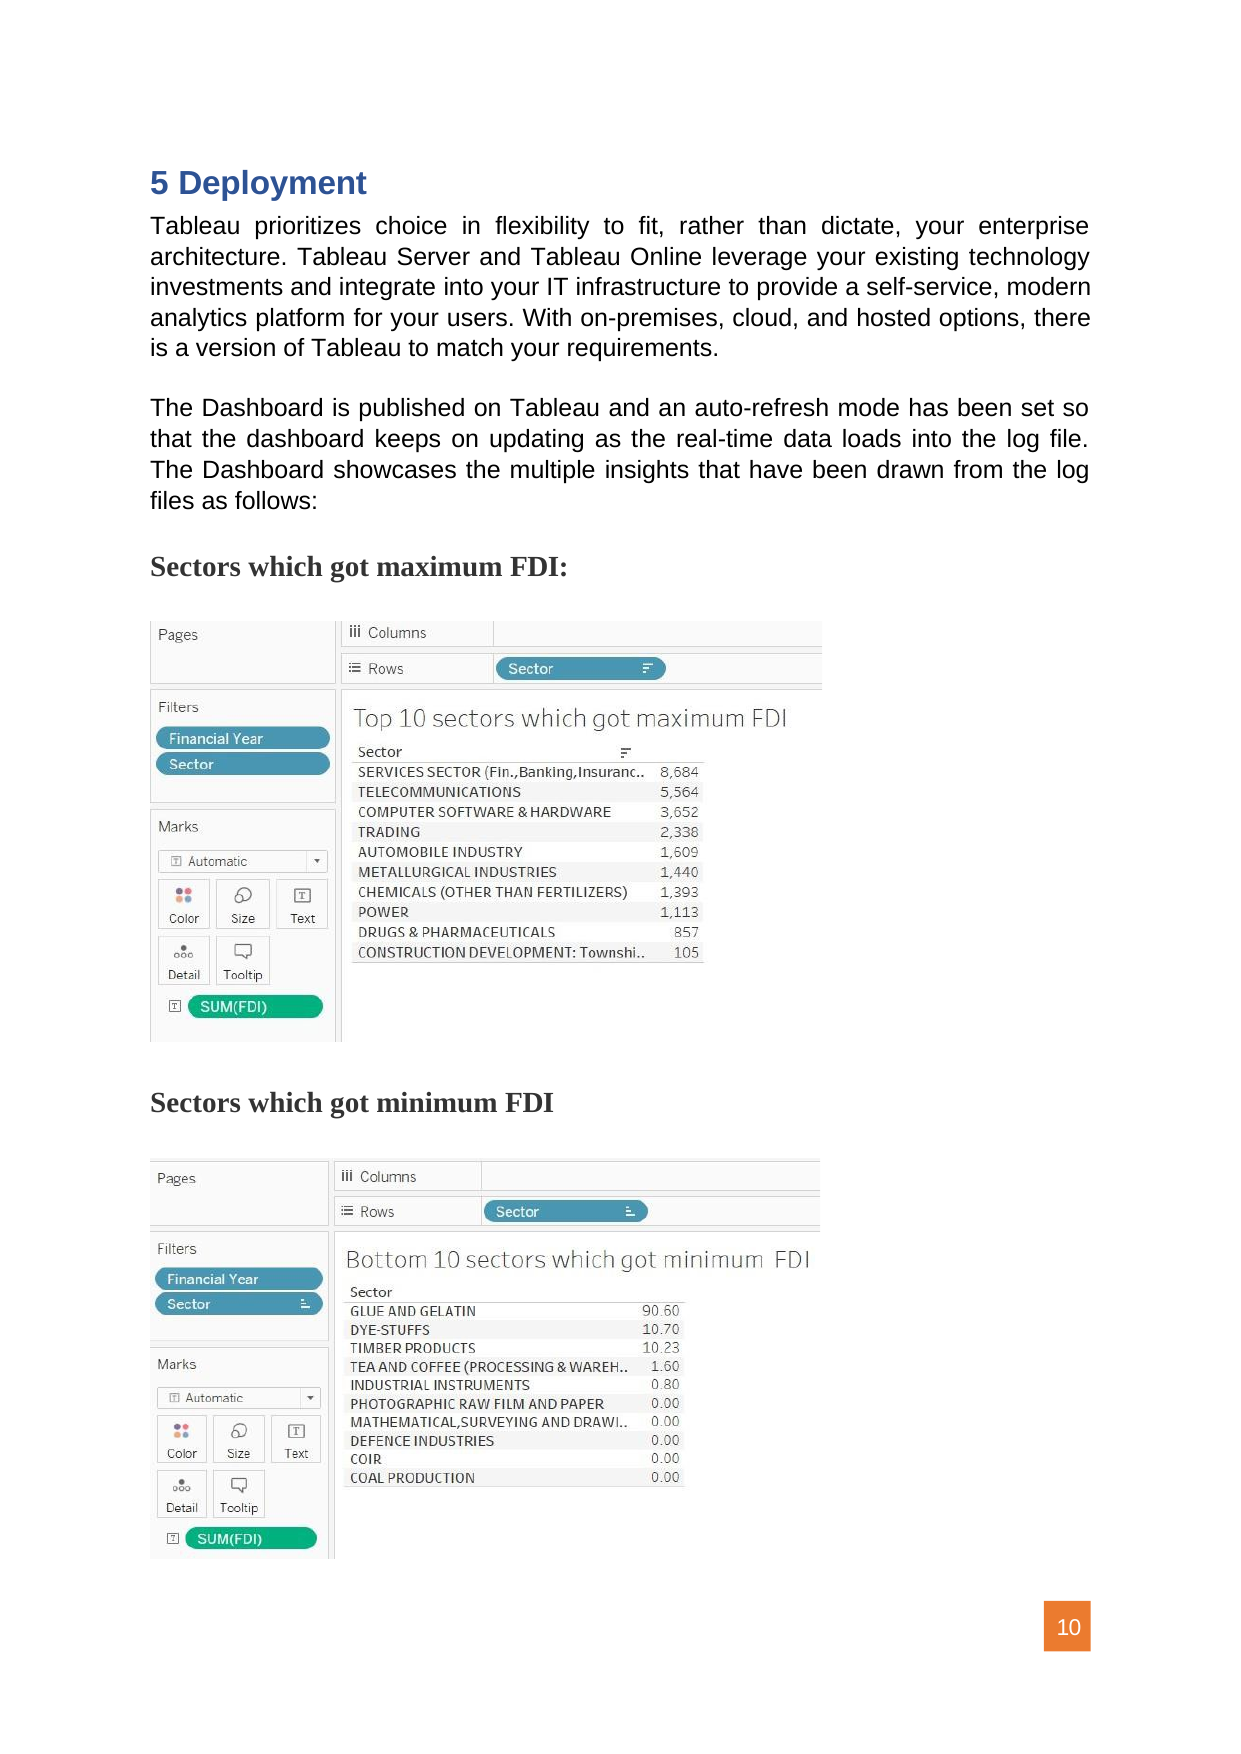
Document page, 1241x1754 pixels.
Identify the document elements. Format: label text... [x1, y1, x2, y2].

text Sectors which got maximum FDI: [150, 549, 1167, 582]
text Sectors which got minimum FDI [150, 1085, 1167, 1119]
picture [150, 621, 823, 1042]
subtitle Deployment [150, 163, 1167, 202]
picture [150, 1158, 821, 1559]
text Tableau prioritizes choice in flexibility to fit, rather than dictate, your enterprise architecture. Tableau Server and Tableau Online leverage your existing technology investments and integrate into your IT infrastructure to provide a self-service, modern analytics platform for your users. With on-premises, cloud, and hosted options, there is a version of Tableau to match your requirements. [150, 211, 1092, 362]
text The Dashboard is published on Tableau and an auto-refresh mode has been set so that the dashboard keeps on updating as the real-time data loads into the log file. The Dashboard showcases the multiple insights that have been drawn from the log files as follows: [150, 393, 1091, 515]
